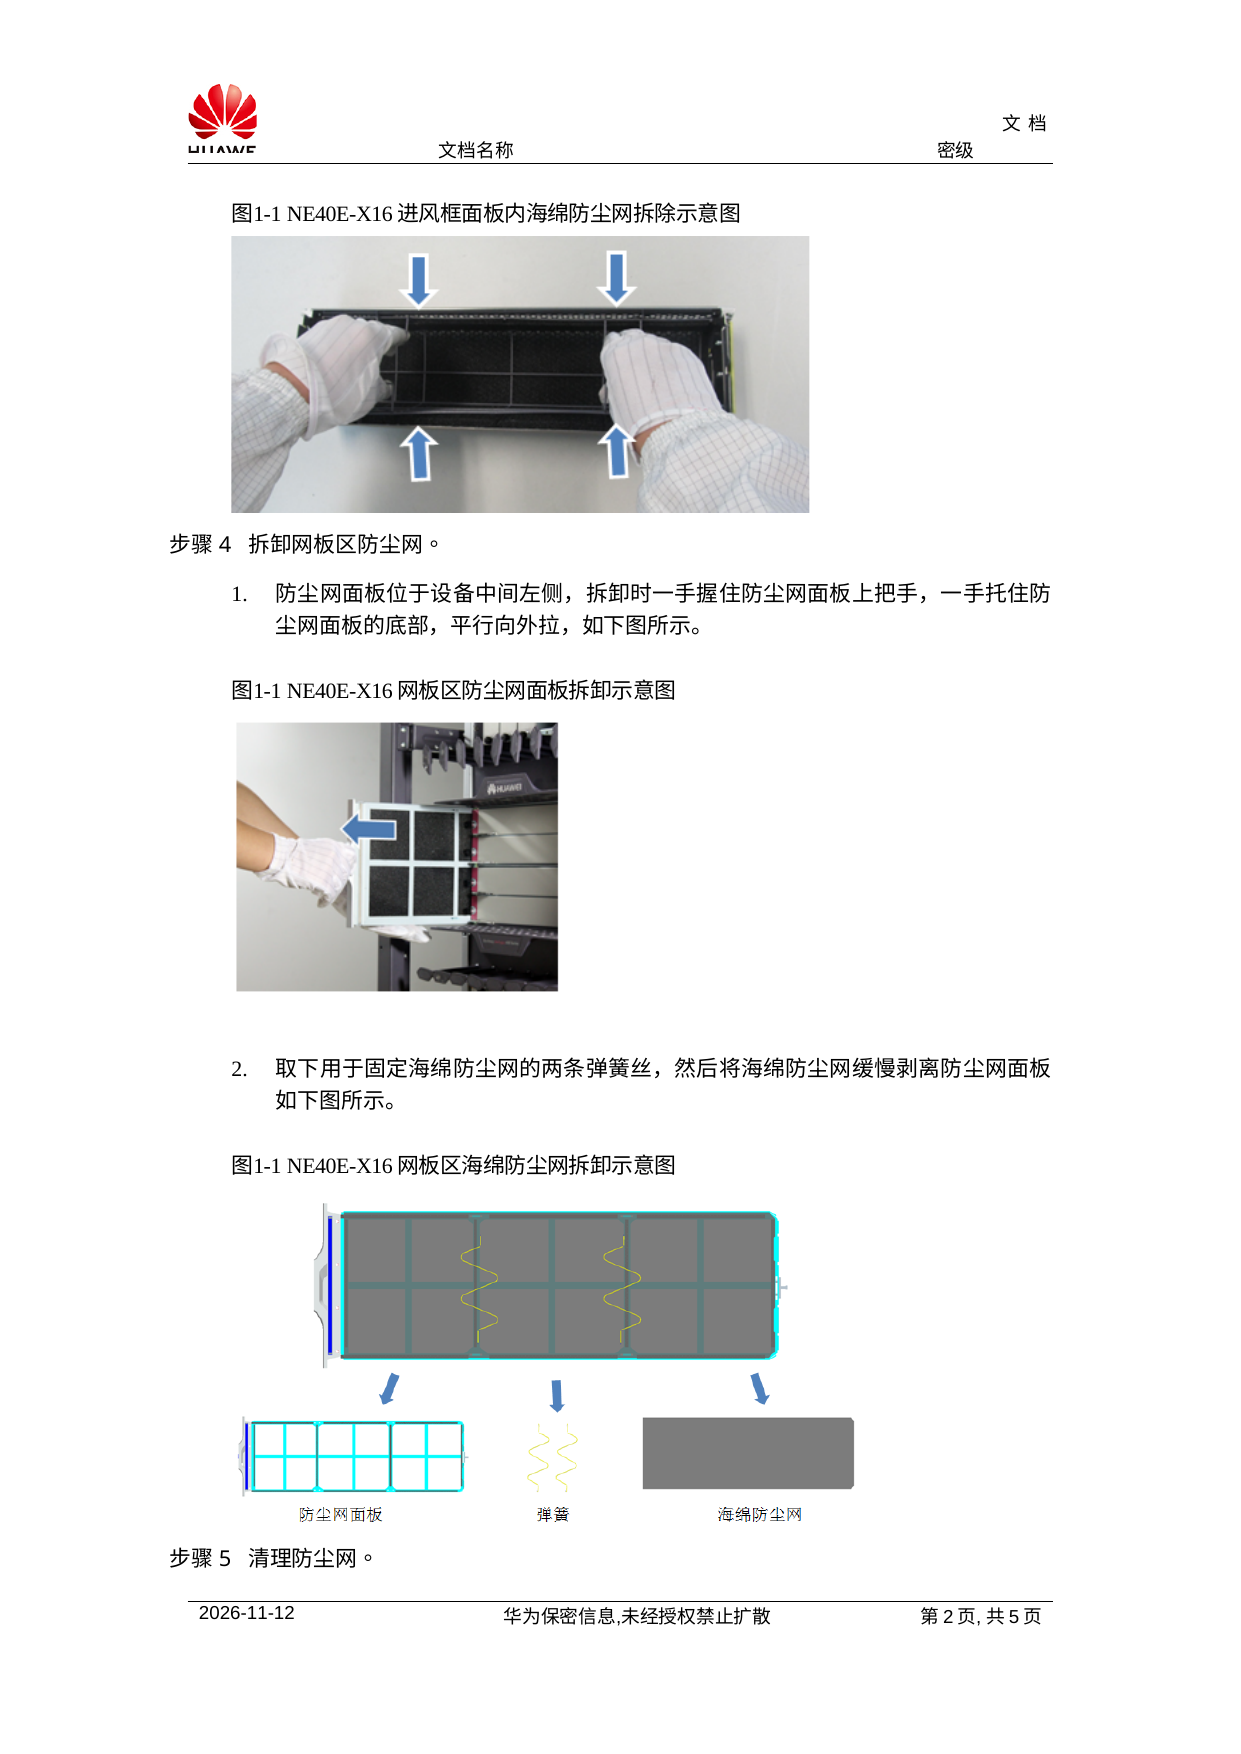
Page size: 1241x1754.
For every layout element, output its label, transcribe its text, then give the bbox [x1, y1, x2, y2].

picture [231, 721, 561, 993]
list 防尘网面板位于设备中间左侧，拆卸时一手握住防尘网面板上把手，一手托住防尘网面板的底部，平行向外拉，如下图所示。 [231, 576, 1053, 639]
list NE40E-X16网板区海绵防尘网拆卸示意图 [231, 1148, 1053, 1180]
list 拆卸网板区防尘网。 [231, 529, 1053, 559]
picture [231, 1196, 869, 1526]
picture [188, 84, 257, 153]
list NE40E-X16网板区防尘网面板拆卸示意图 [231, 673, 1053, 704]
list 清理防尘网。 [231, 1543, 1053, 1572]
list 取下用于固定海绵防尘网的两条弹簧丝，然后将海绵防尘网缓慢剥离防尘网面板，如下图所示。 [231, 1051, 1053, 1115]
picture [231, 236, 810, 513]
list NE40E-X16进风框面板内海绵防尘网拆除示意图 [231, 196, 1053, 228]
